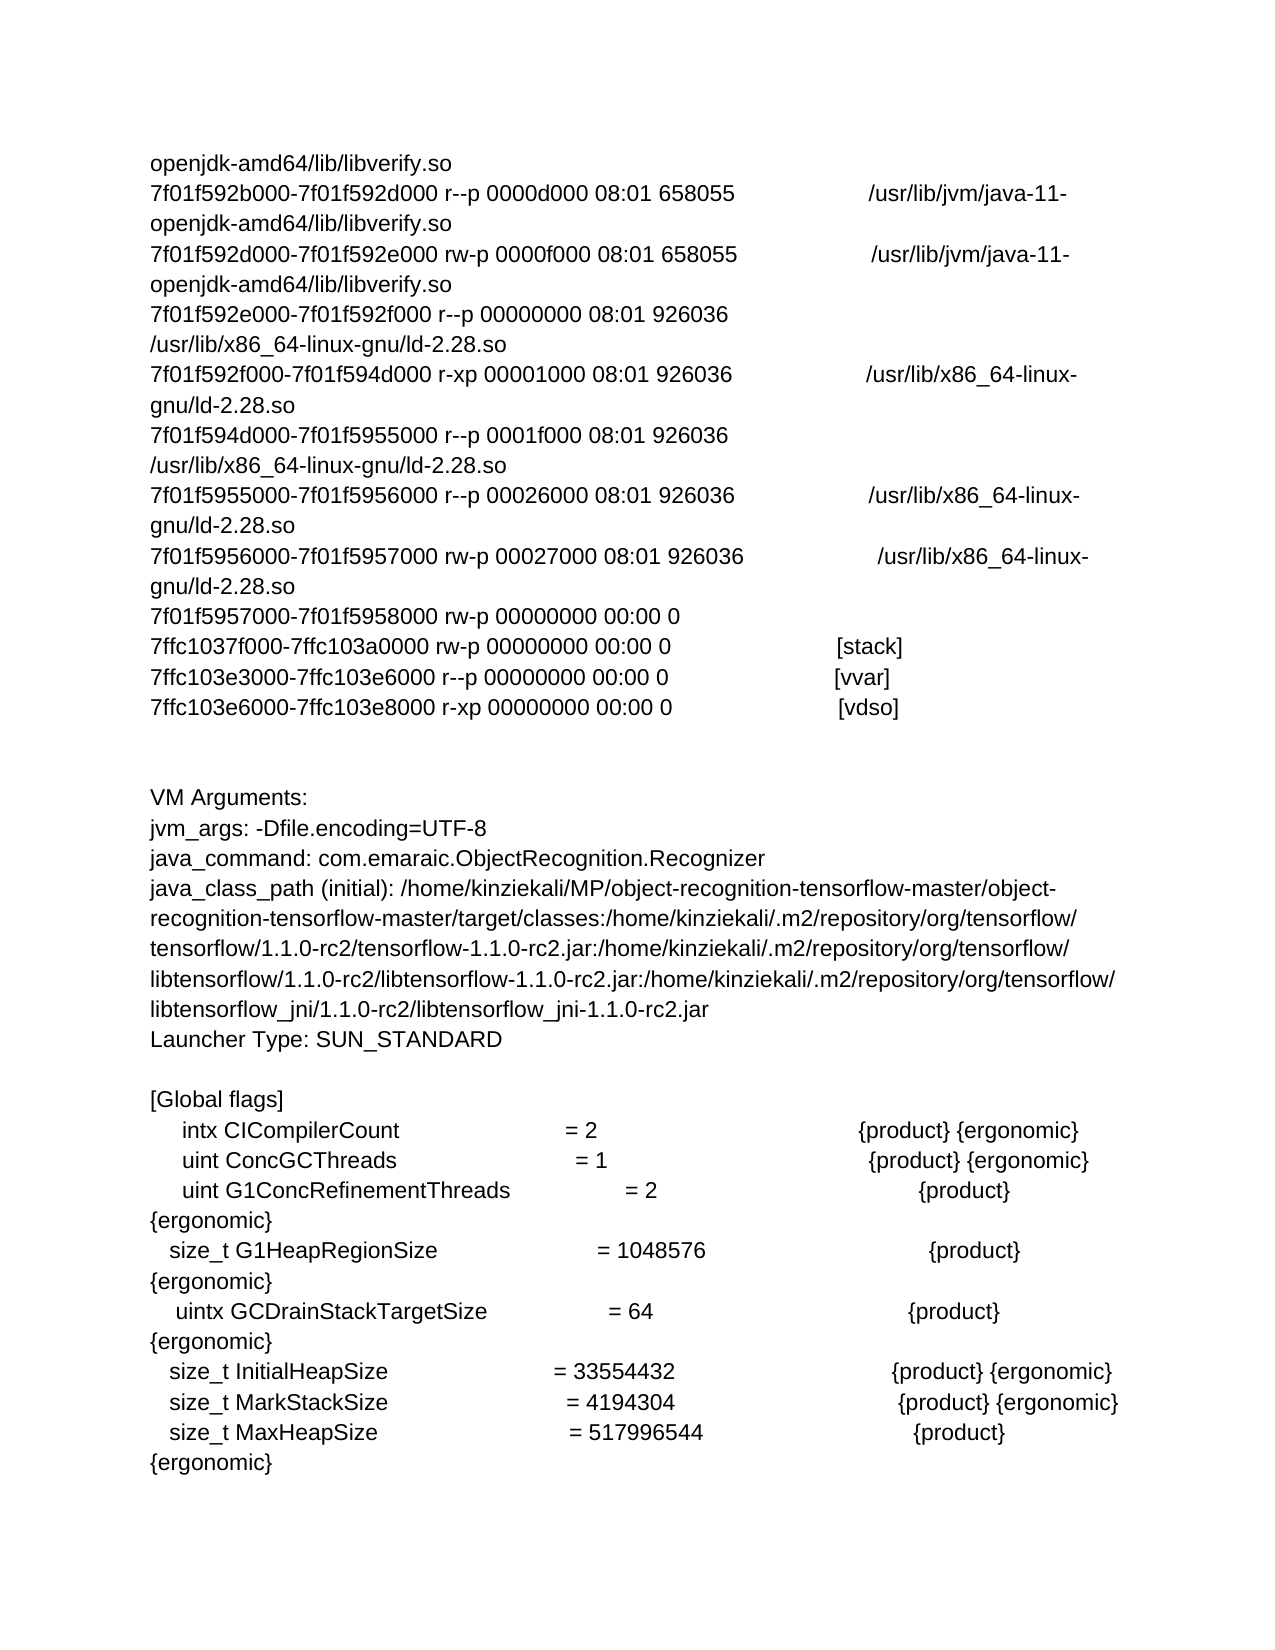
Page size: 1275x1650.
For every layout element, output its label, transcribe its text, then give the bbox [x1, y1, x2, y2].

text 7f01f592b000-7f01f592d000 r--p 0000d000 08:01 658055 /usr/lib/jvm/java-11-openjdk-amd64/lib/libverify.so [150, 180, 1125, 237]
text java_command: com.emaraic.ObjectRecognition.Recognizer [150, 845, 1125, 871]
text 7ffc1037f000-7ffc103a0000 rw-p 00000000 00:00 0 [stack] [150, 633, 1125, 660]
text 7f01f5956000-7f01f5957000 rw-p 00027000 08:01 926036 /usr/lib/x86_64-linux-gnu/ld-2.28.so [150, 543, 1125, 599]
text uintx GCDrainStackTargetSize = 64 {product} {ergonomic} [150, 1298, 1125, 1354]
text 7f01f5957000-7f01f5958000 rw-p 00000000 00:00 0 [150, 603, 1125, 629]
text 7ffc103e6000-7ffc103e8000 r-xp 00000000 00:00 0 [vdso] [150, 694, 1125, 720]
text size_t MaxHeapSize = 517996544 {product} {ergonomic} [150, 1419, 1125, 1475]
text 7f01f592f000-7f01f594d000 r-xp 00001000 08:01 926036 /usr/lib/x86_64-linux-gnu/ld-2.28.so [150, 361, 1125, 418]
text 7ffc103e3000-7ffc103e6000 r--p 00000000 00:00 0 [vvar] [150, 663, 1125, 690]
text 7f01f594d000-7f01f5955000 r--p 0001f000 08:01 926036 /usr/lib/x86_64-linux-gnu/ld-2.28.so [150, 422, 1125, 478]
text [150, 150, 1125, 176]
text jvm_args: -Dfile.encoding=UTF-8 [150, 814, 1125, 841]
text 7f01f5955000-7f01f5956000 r--p 00026000 08:01 926036 /usr/lib/x86_64-linux-gnu/ld-2.28.so [150, 482, 1125, 539]
text 7f01f592d000-7f01f592e000 rw-p 0000f000 08:01 658055 /usr/lib/jvm/java-11-openjdk-amd64/lib/libverify.so [150, 241, 1125, 297]
text size_t G1HeapRegionSize = 1048576 {product} {ergonomic} [150, 1237, 1125, 1294]
text [Global flags] [150, 1086, 1125, 1113]
text uint ConcGCThreads = 1 {product} {ergonomic} [150, 1147, 1125, 1173]
text 7f01f592e000-7f01f592f000 r--p 00000000 08:01 926036 /usr/lib/x86_64-linux-gnu/ld-2.28.so [150, 301, 1125, 358]
text uint G1ConcRefinementThreads = 2 {product} {ergonomic} [150, 1177, 1125, 1234]
text Launcher Type: SUN_STANDARD [150, 1026, 1125, 1052]
text VM Arguments: [150, 784, 1125, 811]
text size_t InitialHeapSize = 33554432 {product} {ergonomic} [150, 1358, 1125, 1385]
text java_class_path (initial): /home/kinziekali/MP/object-recognition-tensorflow-master/object-recognition-tensorflow-master/target/classes:/home/kinziekali/.m2/repository/org/tensorflow/tensorflow/1.1.0-rc2/tensorflow-1.1.0-rc2.jar:/home/kinziekali/.m2/repository/org/tensorflow/libtensorflow/1.1.0-rc2/libtensorflow-1.1.0-rc2.jar:/home/kinziekali/.m2/repository/org/tensorflow/libtensorflow_jni/1.1.0-rc2/libtensorflow_jni-1.1.0-rc2.jar [150, 875, 1125, 1022]
text size_t MarkStackSize = 4194304 {product} {ergonomic} [150, 1388, 1125, 1415]
text intx CICompilerCount = 2 {product} {ergonomic} [150, 1117, 1125, 1143]
